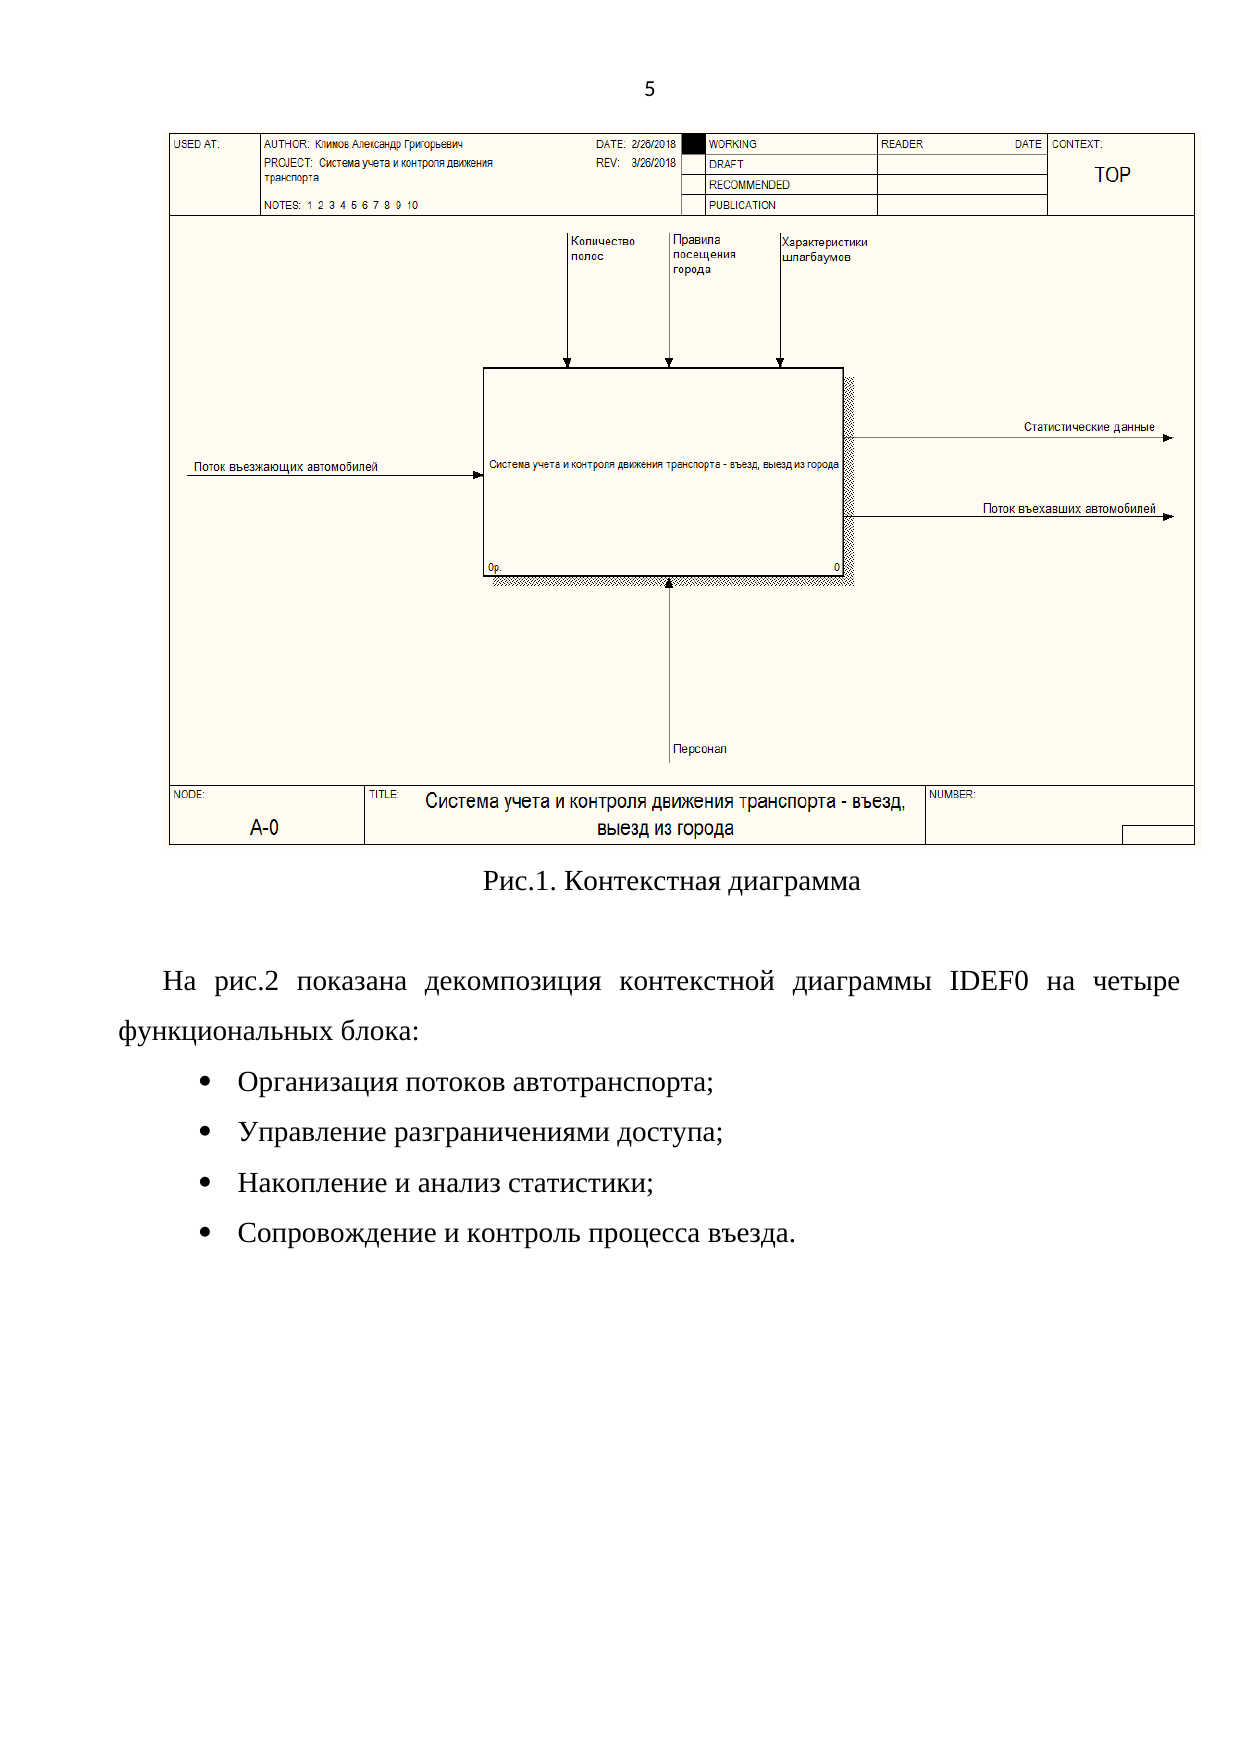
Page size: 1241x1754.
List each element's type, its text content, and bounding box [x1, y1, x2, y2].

text Рис.1. Контекстная диаграмма [118, 863, 1181, 896]
list Управление разграничениями доступа; [200, 1114, 1181, 1148]
picture [162, 130, 1202, 849]
list Организация потоков автотранспорта; [200, 1064, 1181, 1097]
list Сопровождение и контроль процесса въезда. [200, 1215, 1181, 1249]
list Накопление и анализ статистики; [200, 1165, 1181, 1198]
text На рис.2 показана декомпозиция контекстной диаграммы IDEF0 на четыре функциональных блока: [118, 963, 1181, 1047]
